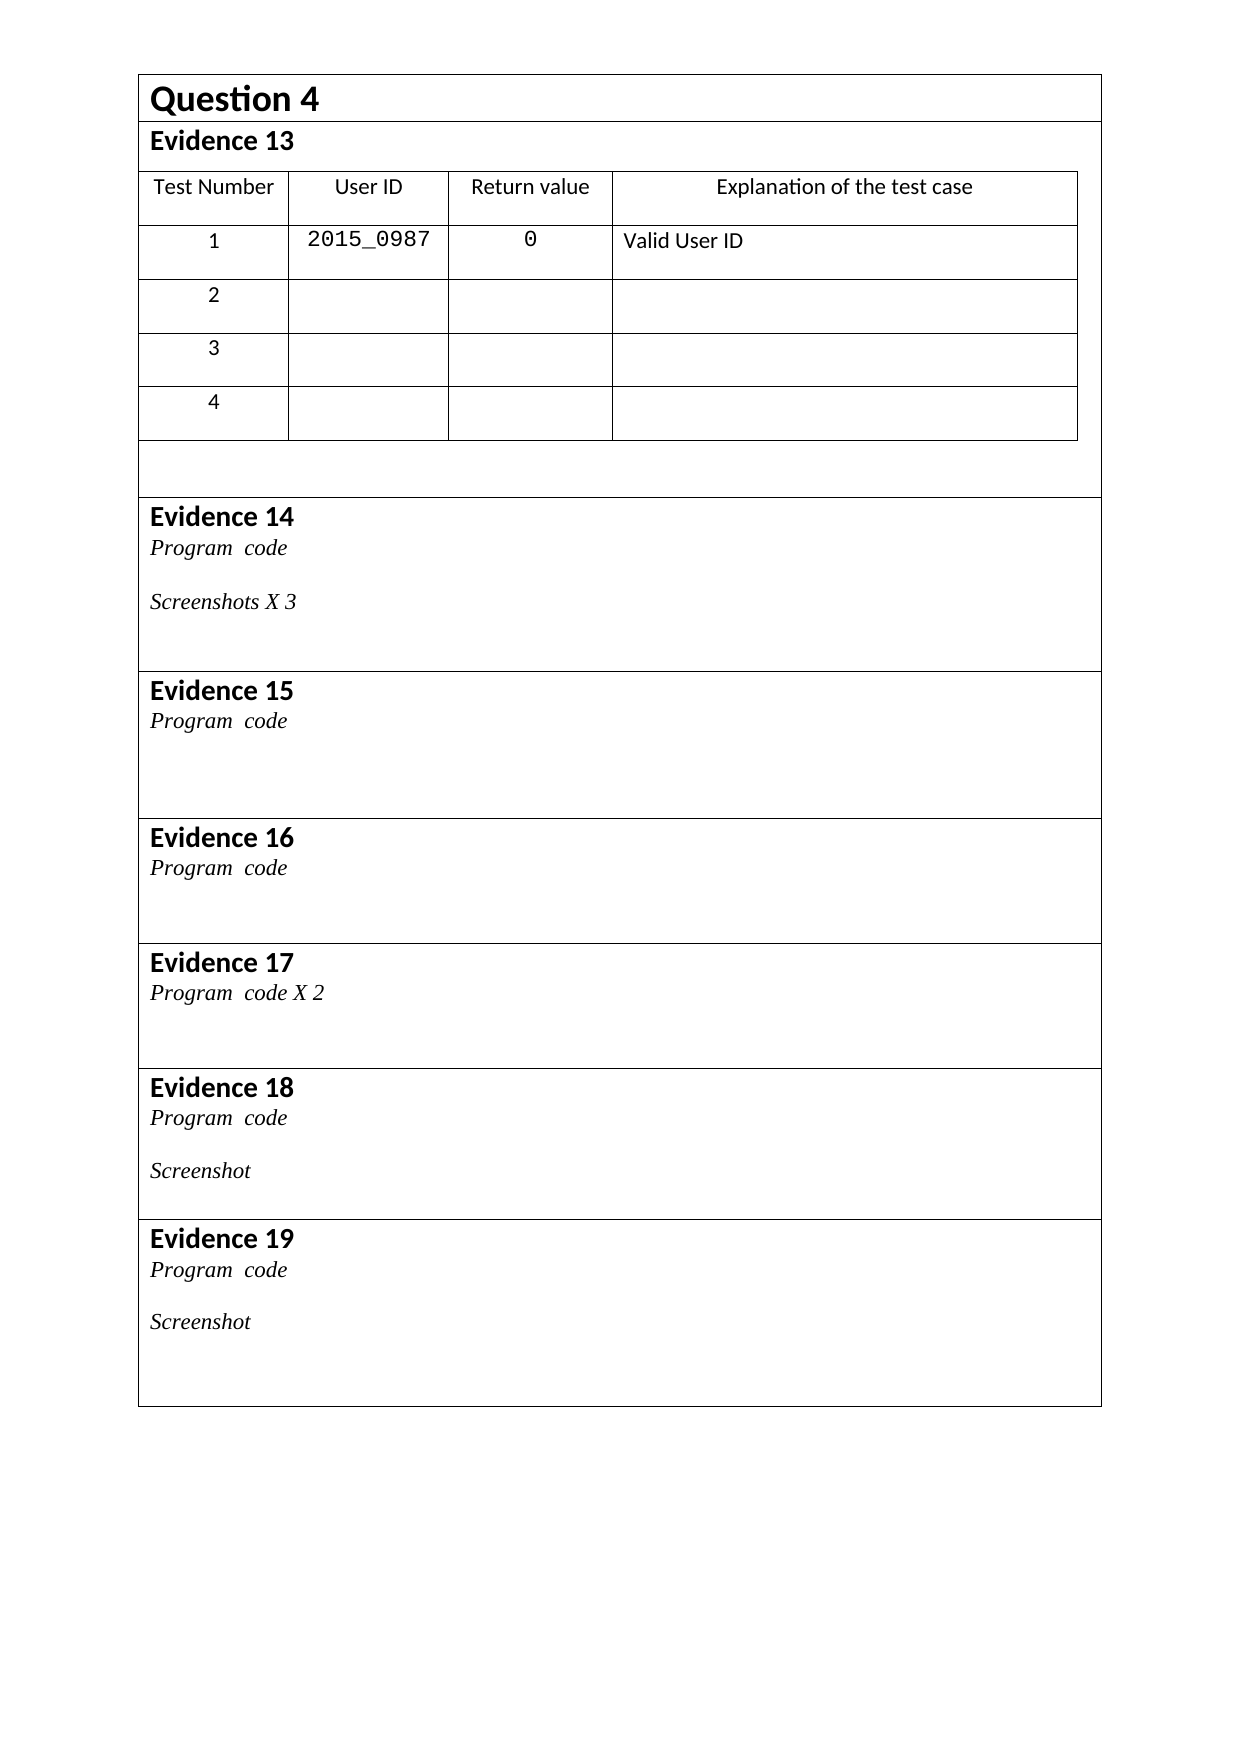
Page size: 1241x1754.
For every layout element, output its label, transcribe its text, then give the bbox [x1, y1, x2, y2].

table_cell Evidence 15 Program code [139, 672, 1101, 818]
table_cell Evidence 18 Program code Screenshot [139, 1069, 1101, 1219]
table_header Question 4 [139, 75, 1101, 121]
table_cell Evidence 19 Program code Screenshot [139, 1220, 1101, 1406]
table_cell Evidence 14 Program code Screenshots X 3 [139, 498, 1101, 671]
table_cell Evidence 17 Program code X 2 [139, 944, 1101, 1068]
table_cell Evidence 13 [139, 122, 1101, 497]
table_cell Evidence 16 Program code [139, 819, 1101, 943]
